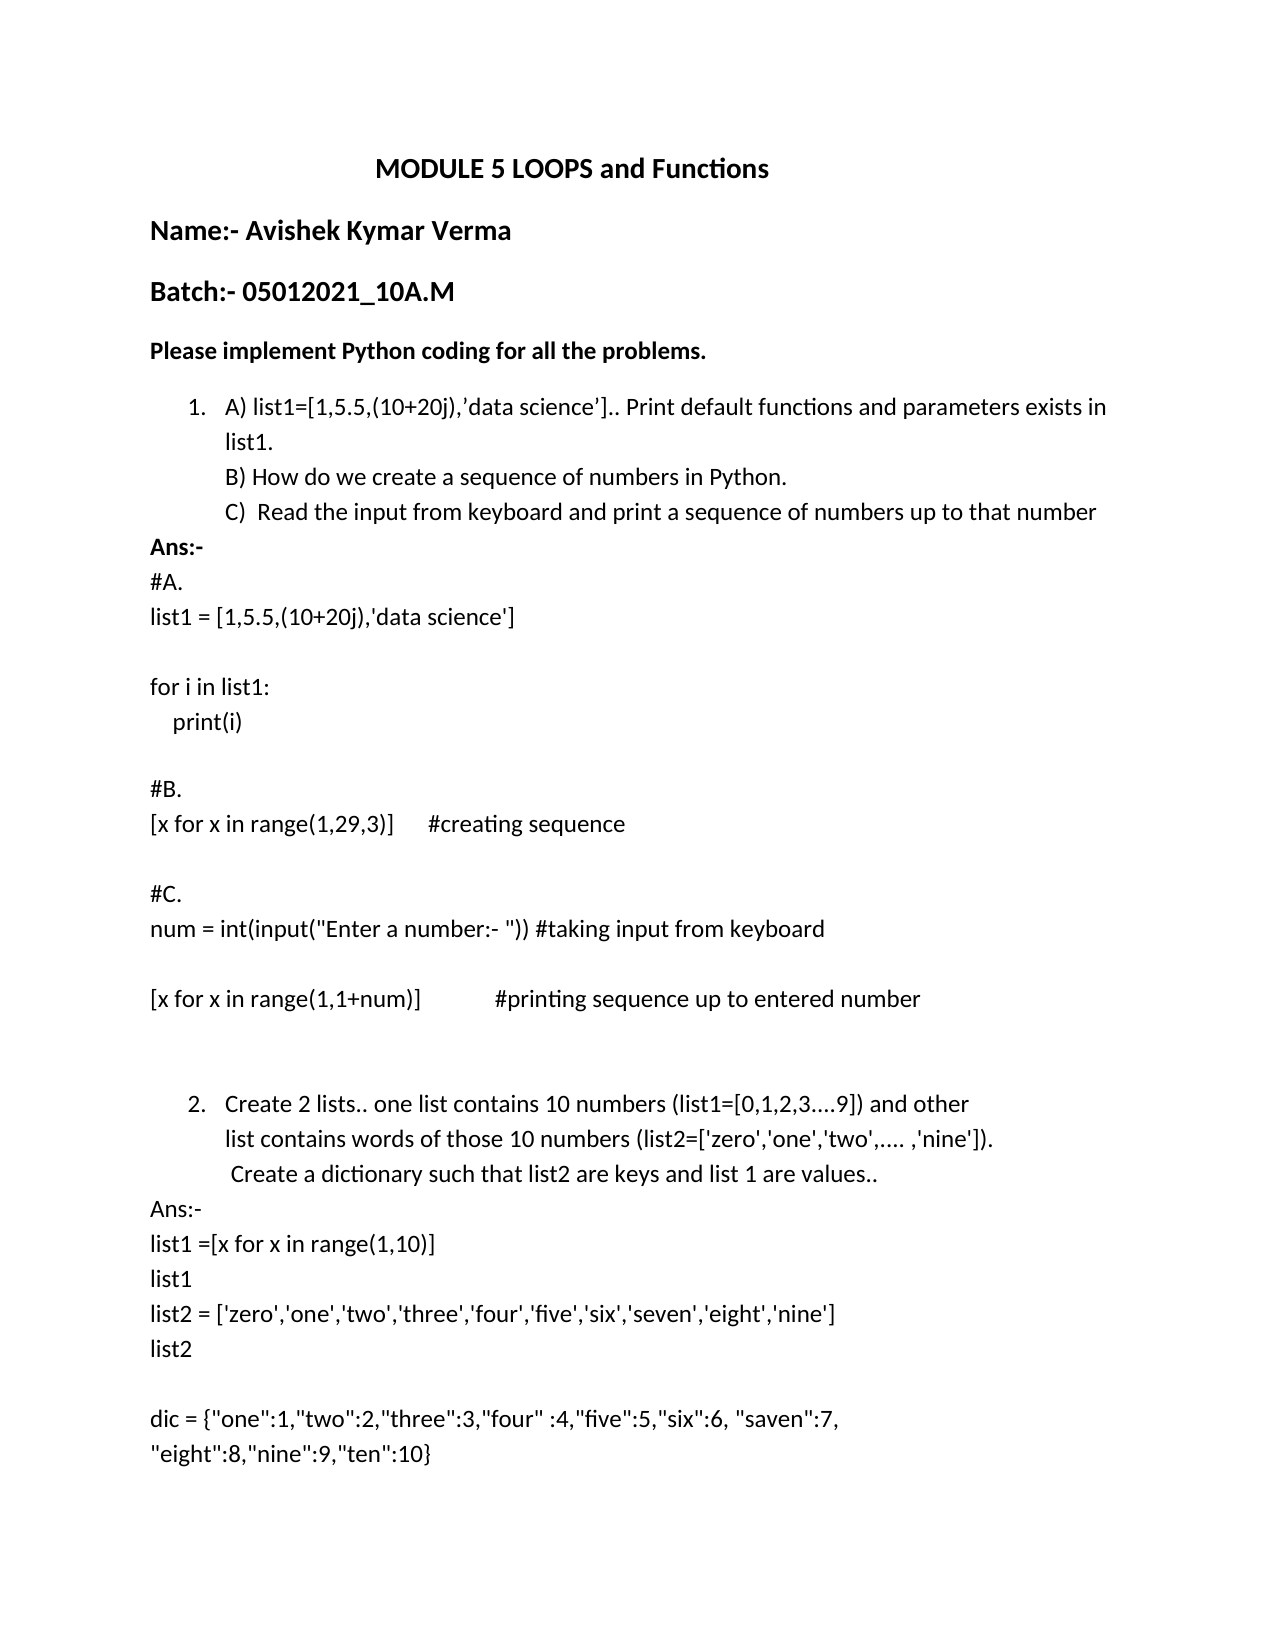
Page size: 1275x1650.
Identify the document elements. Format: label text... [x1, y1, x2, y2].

text Name:- Avishek Kymar Verma [150, 212, 1125, 247]
text [x for x in range(1,29,3)] #creating sequence [150, 808, 1125, 839]
text Ans:- [150, 1193, 1125, 1224]
text #C. [150, 878, 1125, 909]
text B) How do we create a sequence of numbers in Python. [225, 461, 1125, 492]
text MODULE 5 LOOPS and Functions [300, 150, 1125, 186]
text #B. [150, 773, 1125, 804]
text [x for x in range(1,1+num)] #printing sequence up to entered number [150, 983, 1125, 1014]
list A) list1=[1,5.5,(10+20j),’data science’].. Print default functions and parameters exists in list1. [187, 391, 1125, 457]
text list1 =[x for x in range(1,10)] [150, 1228, 1125, 1259]
text list contains words of those 10 numbers (list2=['zero','one','two',.... ,'nine']). [225, 1123, 1125, 1154]
text list1 = [1,5.5,(10+20j),'data science'] [150, 601, 1125, 632]
text C) Read the input from keyboard and print a sequence of numbers up to that number [225, 496, 1125, 527]
text list2 [150, 1333, 1125, 1364]
text list1 [150, 1263, 1125, 1294]
text #A. [150, 566, 1125, 597]
text Batch:- 05012021_10A.M [150, 273, 1125, 309]
text for i in list1: [150, 671, 1125, 702]
text num = int(input("Enter a number:- ")) #taking input from keyboard [150, 913, 1125, 944]
text print(i) [150, 706, 1125, 737]
text Ans:- [150, 531, 1125, 562]
text Create a dictionary such that list2 are keys and list 1 are values.. [225, 1158, 1125, 1189]
text dic = {"one":1,"two":2,"three":3,"four" :4,"five":5,"six":6, "saven":7, "eight":8,"nine":9,"ten":10} [150, 1403, 1125, 1469]
text Please implement Python coding for all the problems. [150, 335, 1125, 366]
list Create 2 lists.. one list contains 10 numbers (list1=[0,1,2,3....9]) and other [187, 1088, 1125, 1119]
text list2 = ['zero','one','two','three','four','five','six','seven','eight','nine'] [150, 1298, 1125, 1329]
